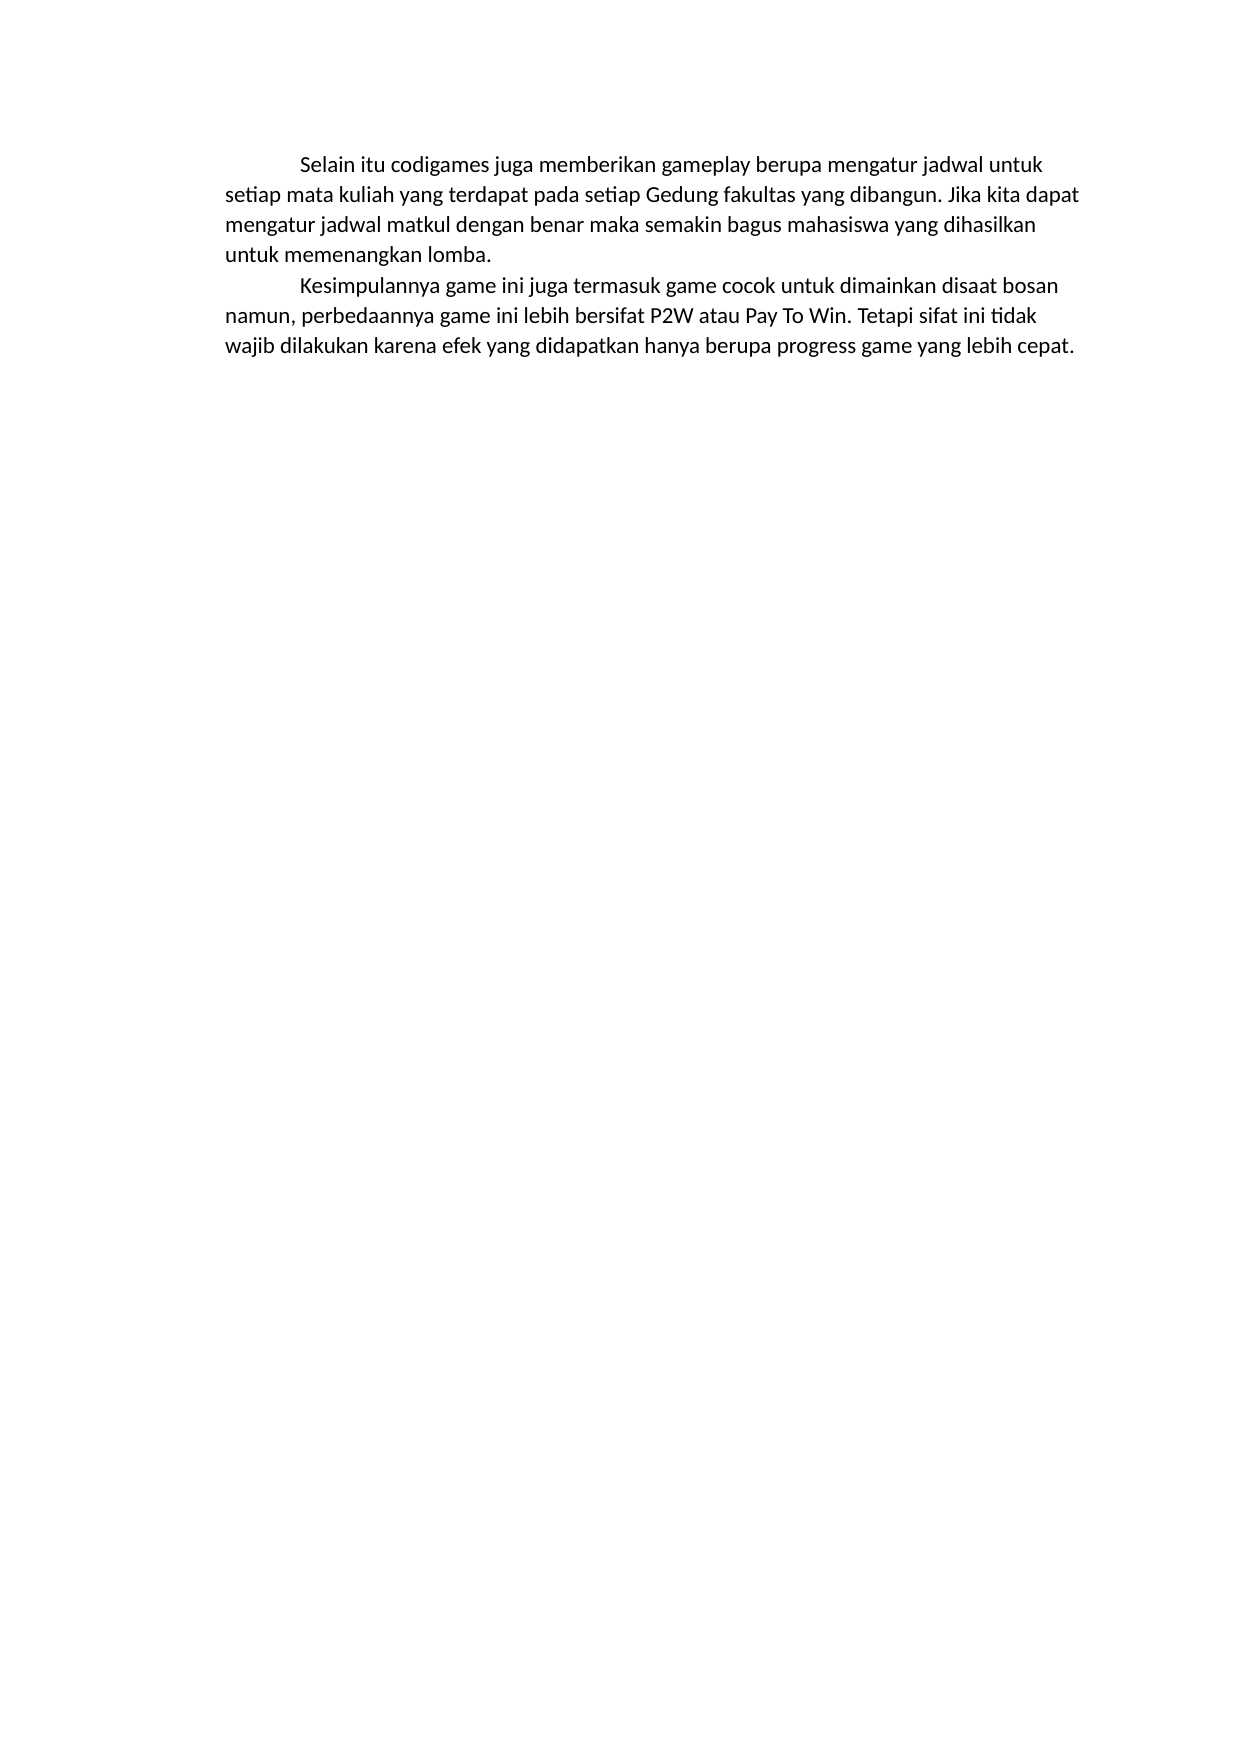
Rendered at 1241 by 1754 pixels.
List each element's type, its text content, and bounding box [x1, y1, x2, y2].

list Selain itu codigames juga memberikan gameplay berupa mengatur jadwal untuk setiap mata kuliah yang terdapat pada setiap Gedung fakultas yang dibangun. Jika kita dapat mengatur jadwal matkul dengan benar maka semakin bagus mahasiswa yang dihasilkan untuk memenangkan lomba. [225, 150, 1090, 269]
list Kesimpulannya game ini juga termasuk game cocok untuk dimainkan disaat bosan namun, perbedaannya game ini lebih bersifat P2W atau Pay To Win. Tetapi sifat ini tidak wajib dilakukan karena efek yang didapatkan hanya berupa progress game yang lebih cepat. [225, 271, 1090, 359]
